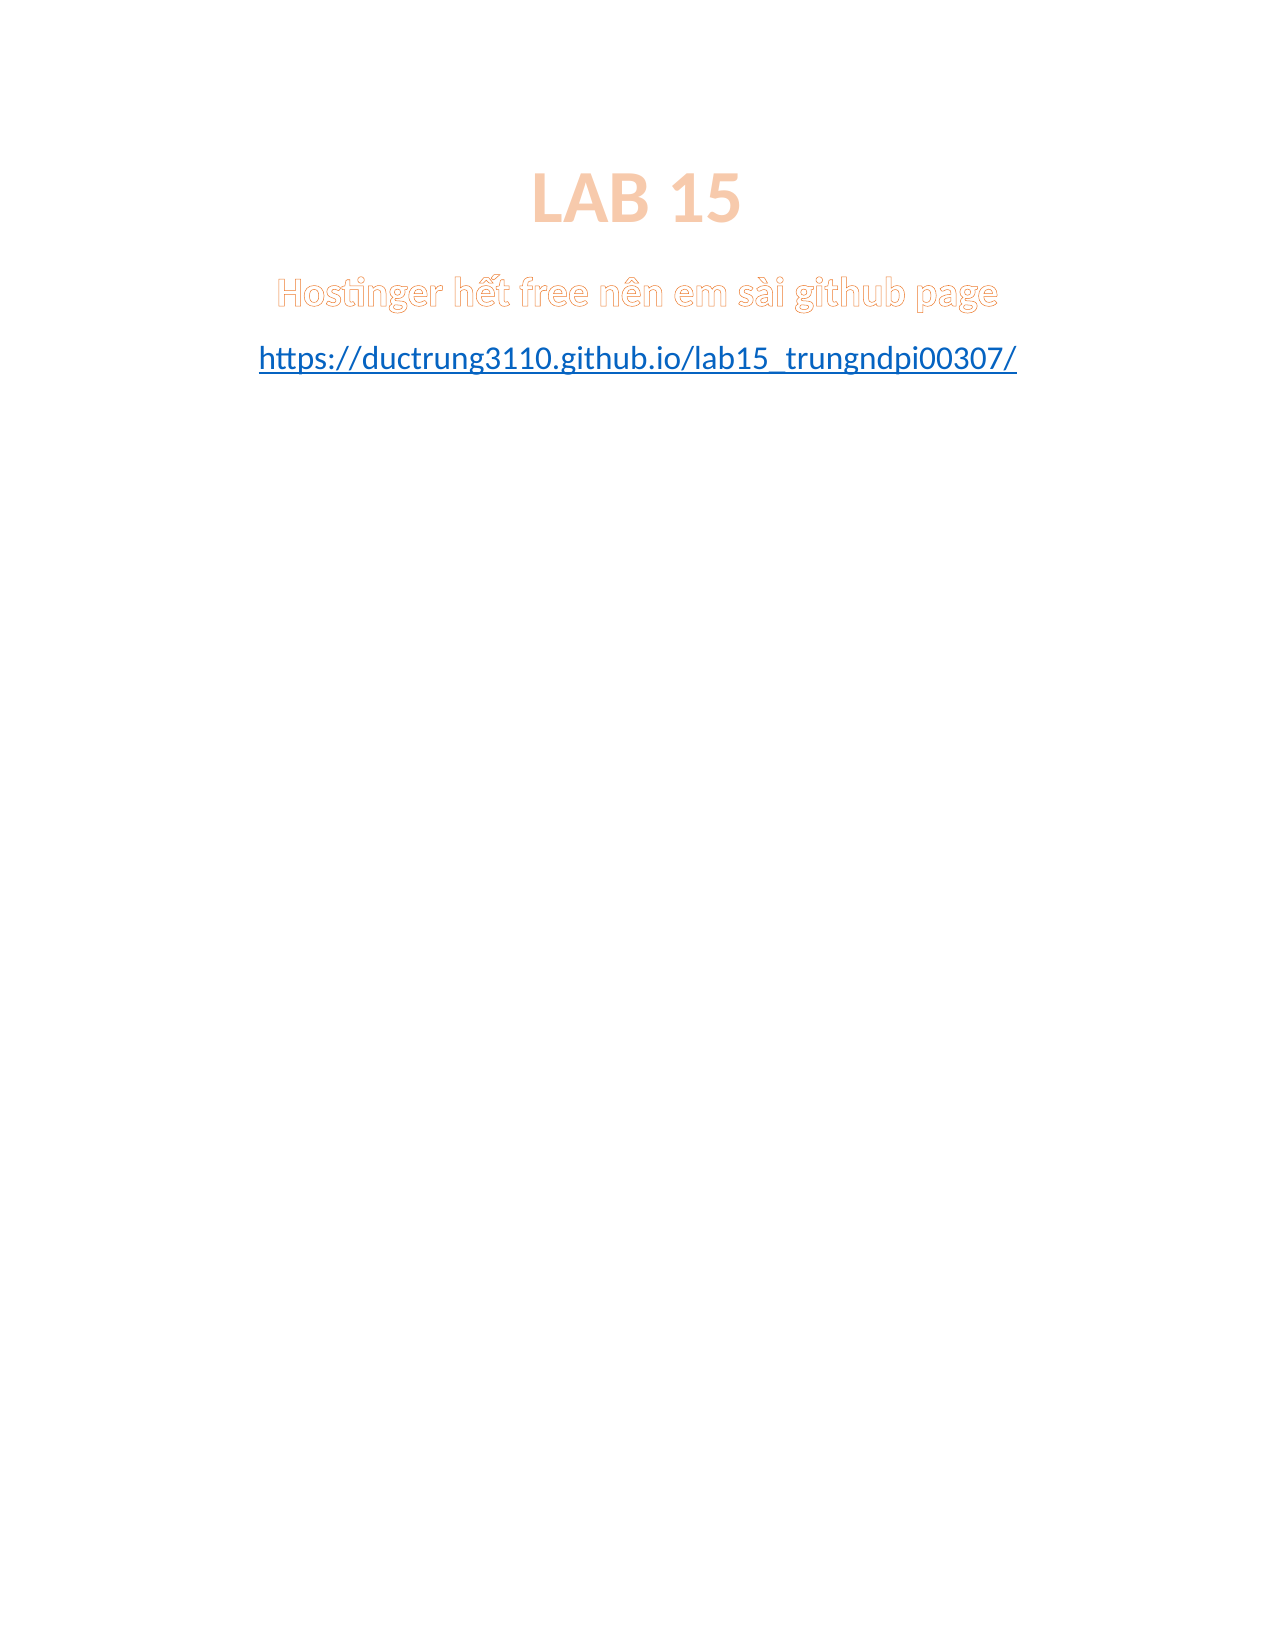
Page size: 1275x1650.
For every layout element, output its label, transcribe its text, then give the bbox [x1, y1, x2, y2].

text Hostinger hết free nên em sài github page [150, 266, 1125, 316]
text https://ductrung3110.github.io/lab15_trungndpi00307/ [150, 337, 1125, 378]
text LAB 15 [150, 150, 1125, 242]
